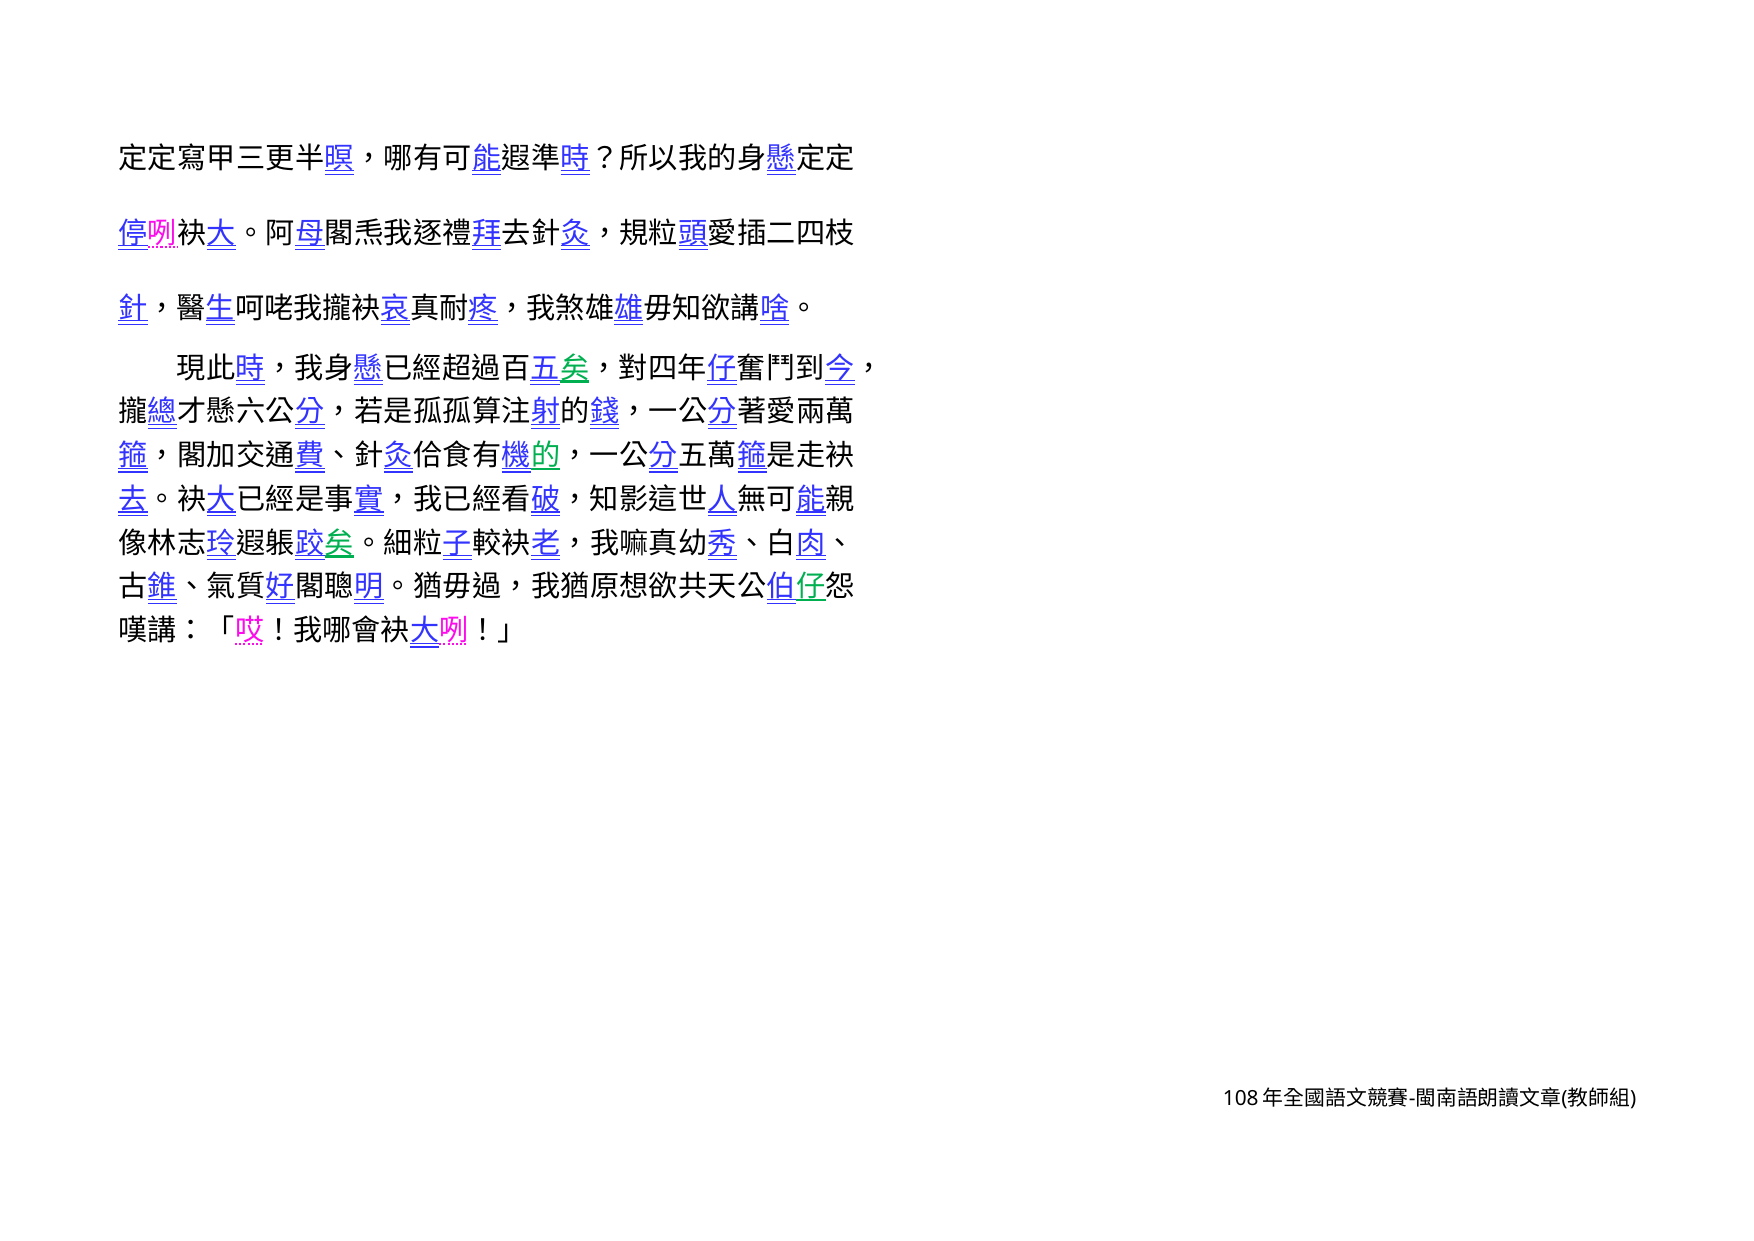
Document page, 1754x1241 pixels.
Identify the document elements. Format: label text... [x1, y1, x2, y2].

text 現此時，我身懸已經超過百五矣，對四年仔奮鬥到今，攏總才懸六公分，若是孤孤算注射的錢，一公分著愛兩萬箍，閣加交通費、針灸佮食有機的，一公分五萬箍是走袂去。袂大已經是事實，我已經看破，知影這世人無可能親像林志玲遐躼跤矣。細粒子較袂老，我嘛真幼秀、白肉、古錐、氣質好閣聰明。猶毋過，我猶原想欲共天公伯仔怨嘆講：「哎！我哪會袂大咧！」 [118, 343, 855, 649]
